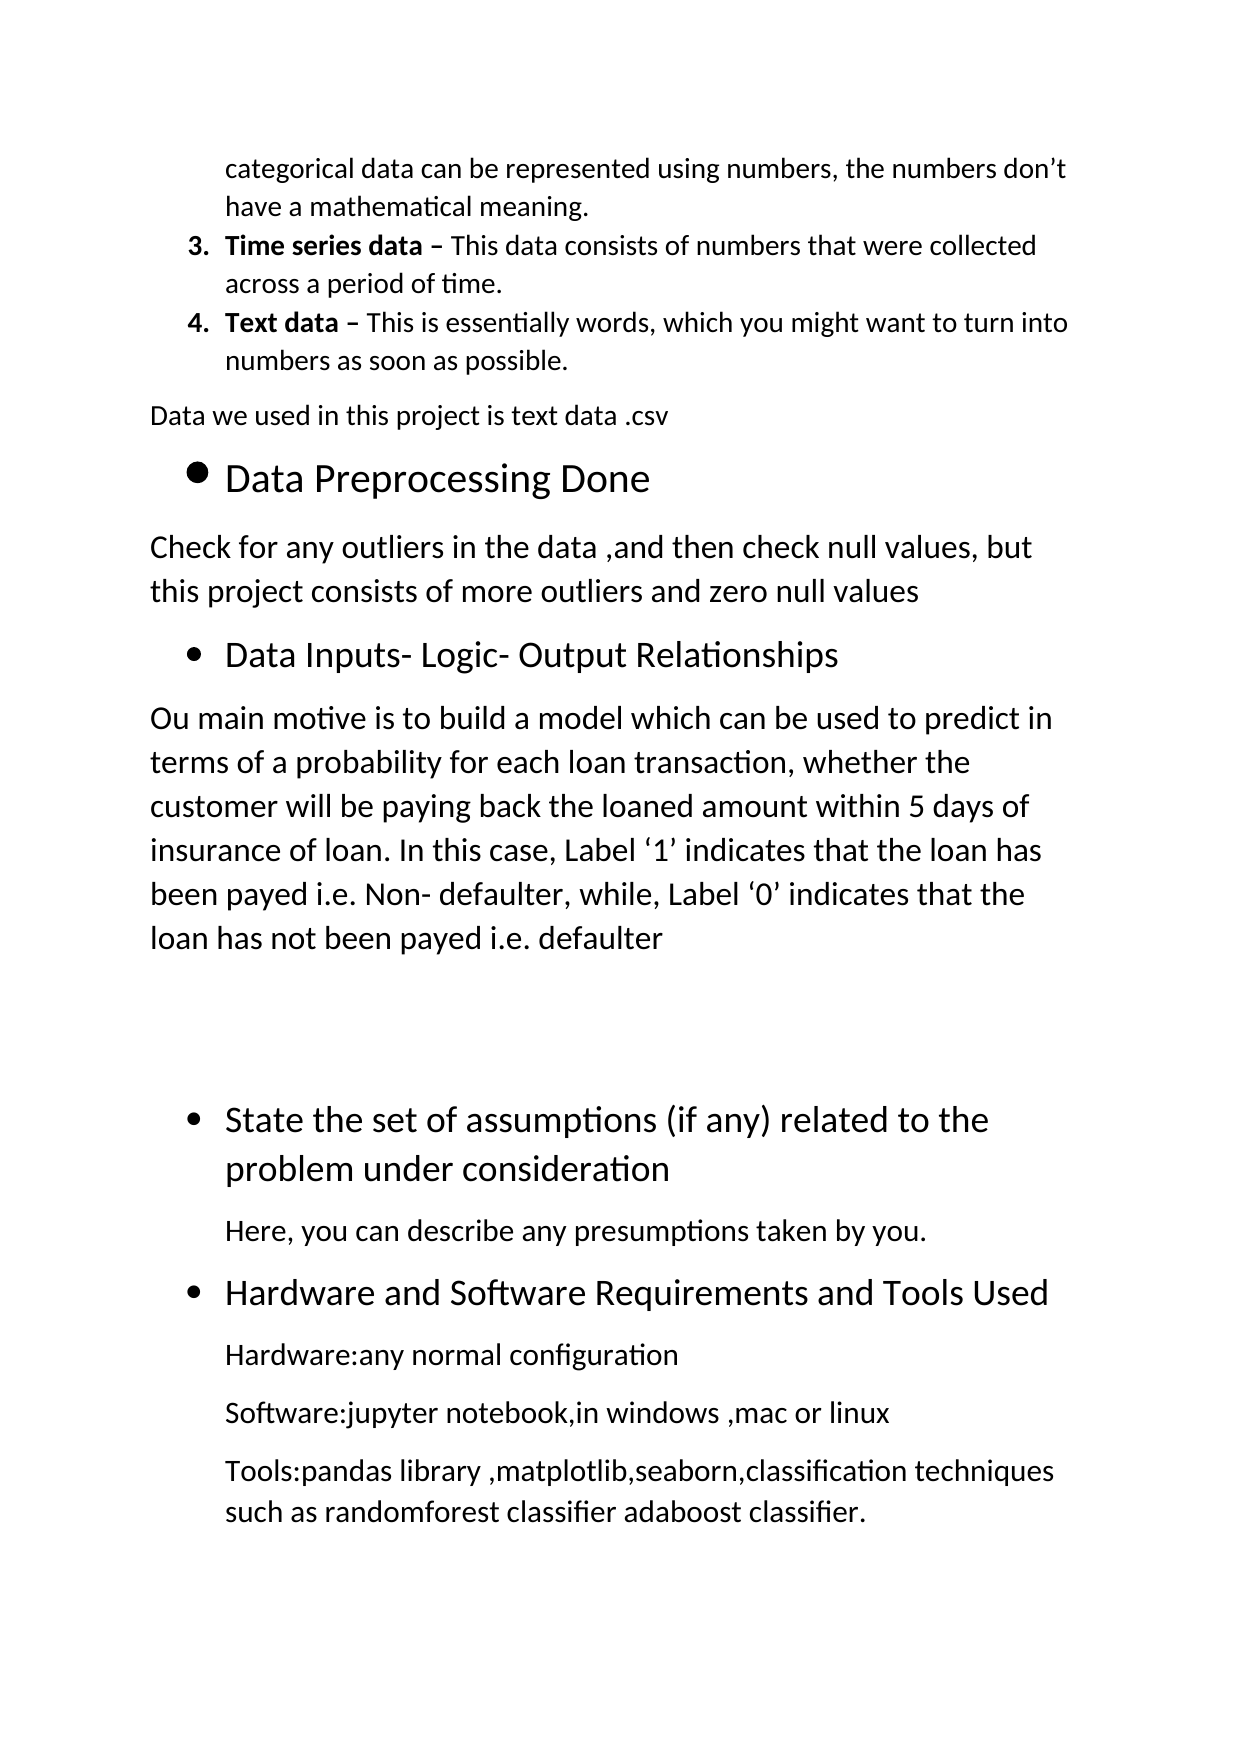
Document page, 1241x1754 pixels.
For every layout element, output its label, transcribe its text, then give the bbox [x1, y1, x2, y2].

list State the set of assumptions (if any) related to the problem under consideration [187, 1096, 1090, 1191]
text Software:jupyter notebook,in windows ,mac or linux [225, 1393, 1090, 1431]
list Text data – This is essentially words, which you might want to turn into numbers as soon as possible. [187, 304, 1090, 378]
list Data Inputs- Logic- Output Relationships [187, 631, 1090, 677]
text Tools:pandas library ,matplotlib,seaborn,classification techniques such as randomforest classifier adaboost classifier. [225, 1451, 1090, 1530]
text Data we used in this project is text data .csv [150, 397, 1090, 433]
text Hardware:any normal configuration [225, 1335, 1090, 1373]
list Time series data – This data consists of numbers that were collected across a period of time. [187, 227, 1090, 301]
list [187, 150, 1090, 224]
text Here, you can describe any presumptions taken by you. [150, 1211, 1090, 1249]
text Check for any outliers in the data ,and then check null values, but this project consists of more outliers and zero null values [150, 526, 1090, 611]
list Hardware and Software Requirements and Tools Used [187, 1269, 1090, 1315]
list Data Preprocessing Done [187, 452, 1090, 505]
text Ou main motive is to build a model which can be used to predict in terms of a probability for each loan transaction, whether the customer will be paying back the loaned amount within 5 days of insurance of loan. In this case, Label ‘1’ indicates that the loan has been payed i.e. Non- defaulter, while, Label ‘0’ indicates that the loan has not been payed i.e. defaulter [150, 697, 1090, 957]
